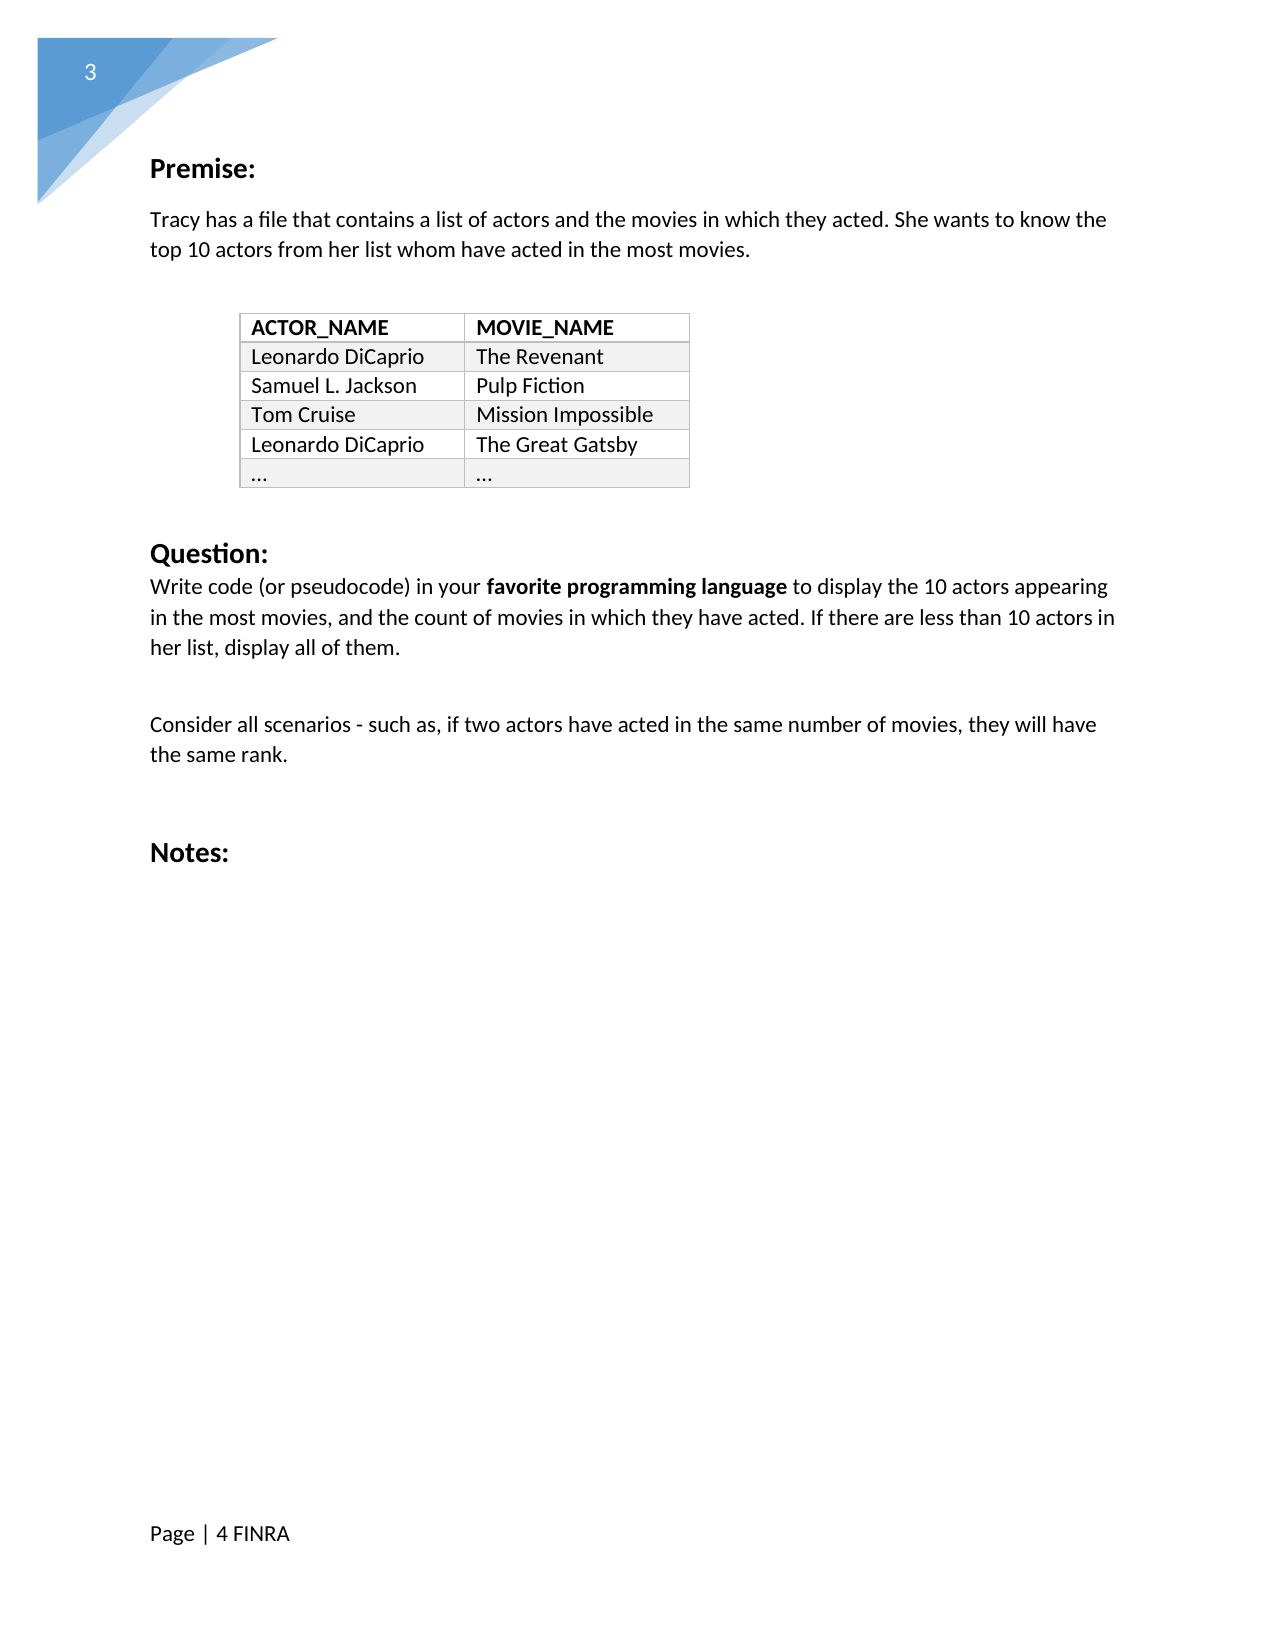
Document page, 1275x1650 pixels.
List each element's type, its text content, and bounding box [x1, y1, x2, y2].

table_cell Samuel L. Jackson [241, 372, 464, 399]
list Tracy has a file that contains a list of actors and the movies in which they acted. She wants to know the top 10 actors from her list whom have acted in the most movies. [150, 205, 1125, 263]
table_header ACTOR_NAME [241, 314, 464, 341]
table_cell … [465, 459, 689, 487]
table_header MOVIE_NAME [465, 314, 689, 341]
table_cell Leonardo DiCaprio [241, 343, 464, 371]
table_cell Leonardo DiCaprio [241, 430, 464, 458]
table_cell Tom Cruise [241, 401, 464, 429]
table_cell The Revenant [465, 343, 689, 371]
picture [37, 37, 279, 206]
text Question: Write code (or pseudocode) in your favorite programming language to display the 10 actors appearing in the most movies, and the count of movies in which they have acted. If there are less than 10 actors in her list, display all of them. [150, 535, 1125, 691]
text Premise: [150, 150, 1125, 186]
table_cell The Great Gatsby [465, 430, 689, 458]
text Consider all scenarios - such as, if two actors have acted in the same number of movies, they will have the same rank. [150, 710, 1125, 768]
table_cell Pulp Fiction [465, 372, 689, 399]
text Notes: [150, 834, 1125, 869]
table_cell Mission Impossible [465, 401, 689, 429]
table_cell … [241, 459, 464, 487]
